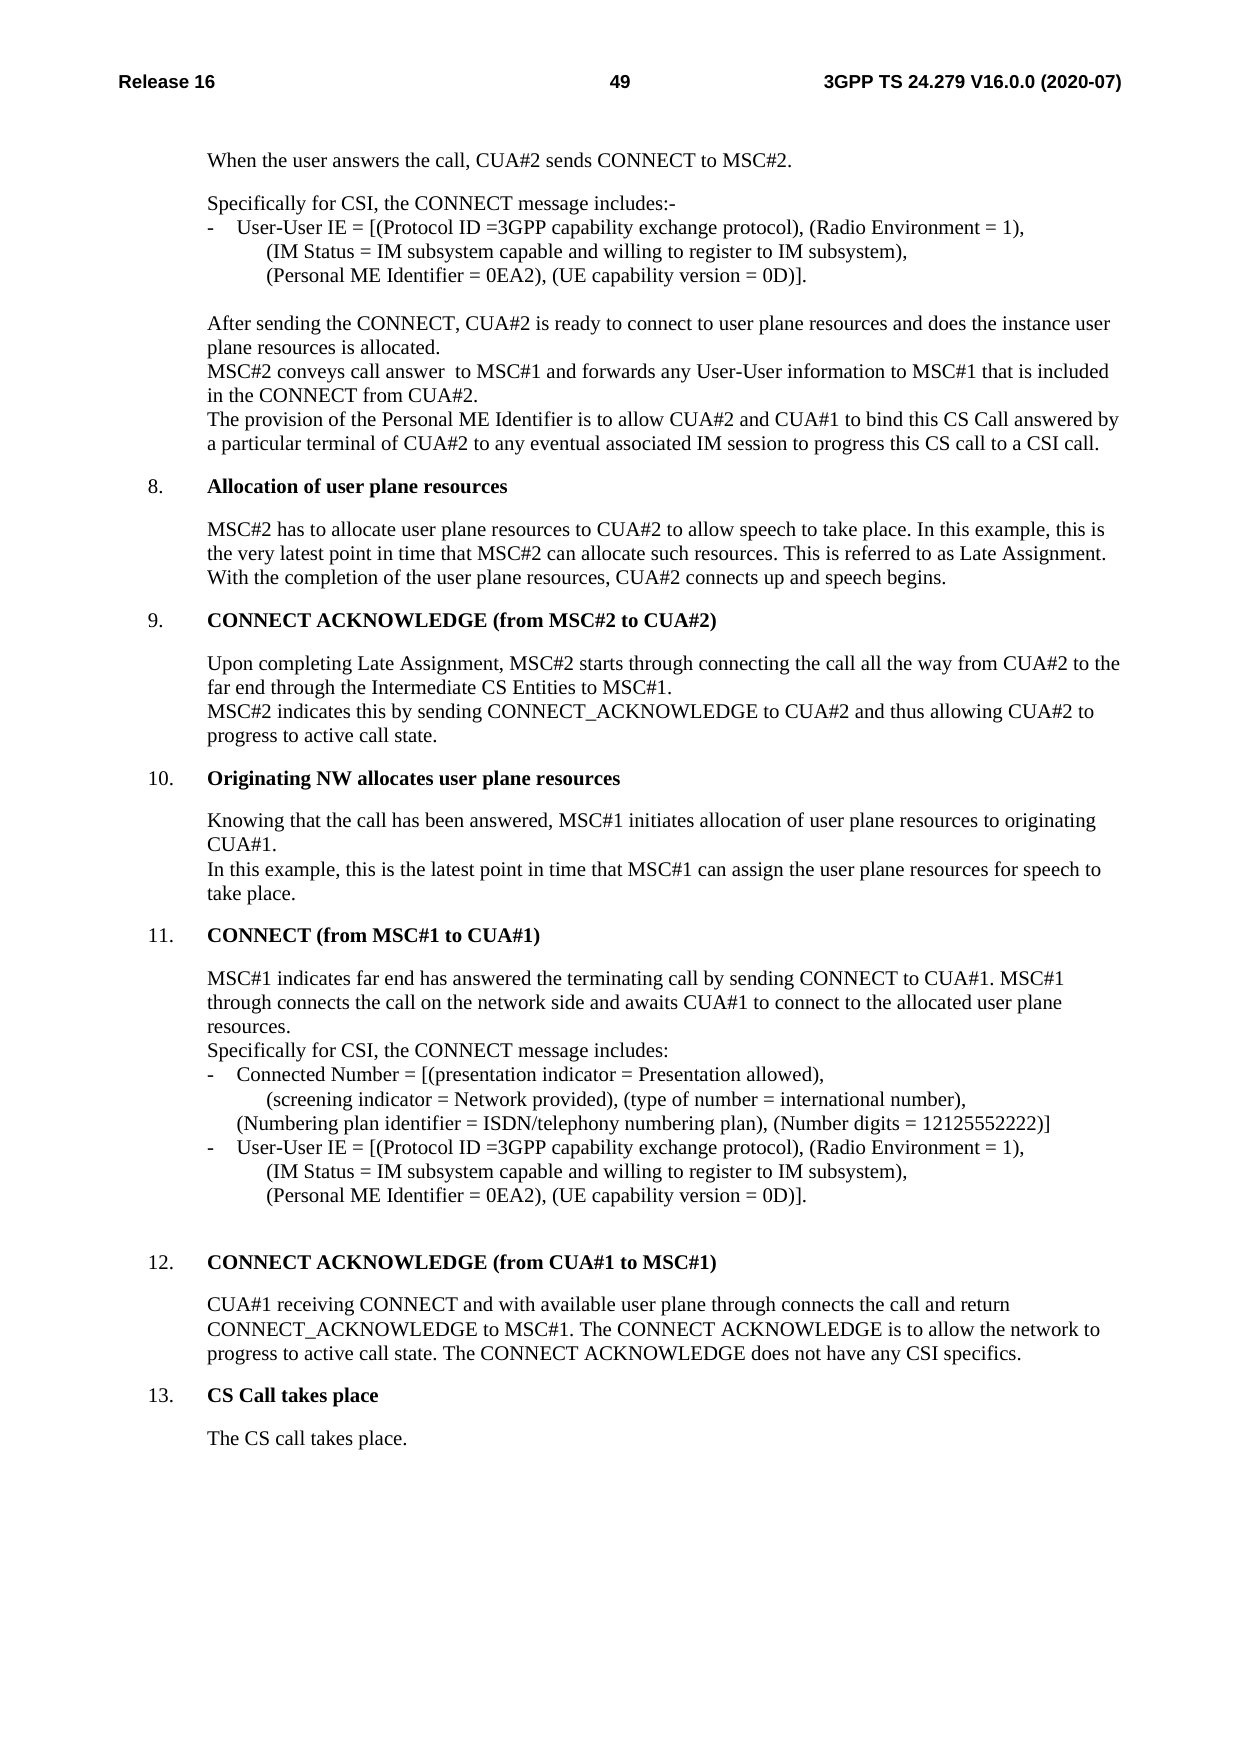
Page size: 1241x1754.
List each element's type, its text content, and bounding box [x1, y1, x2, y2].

text 8. Allocation of user plane resources [148, 474, 1122, 498]
text Knowing that the call has been answered, MSC#1 initiates allocation of user plane resources to originating CUA#1. In this example, this is the latest point in time that MSC#1 can assign the user plane resources for speech to take place. [207, 808, 1122, 904]
text 10. Originating NW allocates user plane resources [148, 766, 1122, 789]
text MSC#2 has to allocate user plane resources to CUA#2 to allow speech to take place. In this example, this is the very latest point in time that MSC#2 can allocate such resources. This is referred to as Late Assignment. With the completion of the user plane resources, CUA#2 connects up and speech begins. [207, 517, 1122, 589]
text CUA#1 receiving CONNECT and with available user plane through connects the call and return CONNECT_ACKNOWLEDGE to MSC#1. The CONNECT ACKNOWLEDGE is to allow the network to progress to active call state. The CONNECT ACKNOWLEDGE does not have any CSI specifics. [207, 1292, 1122, 1364]
text 13. CS Call takes place [148, 1383, 1122, 1407]
text MSC#1 indicates far end has answered the terminating call by sending CONNECT to CUA#1. MSC#1 through connects the call on the network side and awaits CUA#1 to connect to the allocated user plane resources. Specifically for CSI, the CONNECT message includes: - Connected Number = [(presentation indicator = Presentation allowed), (screening indicator = Network provided), (type of number = international number), (Numbering plan identifier = ISDN/telephony numbering plan), (Number digits = 12125552222)] - User-User IE = [(Protocol ID =3GPP capability exchange protocol), (Radio Environment = 1), (IM Status = IM subsystem capable and willing to register to IM subsystem), (Personal ME Identifier = 0EA2), (UE capability version = 0D)]. [207, 966, 1122, 1231]
text When the user answers the call, CUA#2 sends CONNECT to MSC#2. [207, 148, 1122, 172]
text 12. CONNECT ACKNOWLEDGE (from CUA#1 to MSC#1) [148, 1249, 1122, 1274]
text 11. CONNECT (from MSC#1 to CUA#1) [148, 923, 1122, 947]
text The CS call takes place. [207, 1426, 1122, 1450]
text Specifically for CSI, the CONNECT message includes:- - User-User IE = [(Protocol ID =3GPP capability exchange protocol), (Radio Environment = 1), (IM Status = IM subsystem capable and willing to register to IM subsystem), (Personal ME Identifier = 0EA2), (UE capability version = 0D)]. After sending the CONNECT, CUA#2 is ready to connect to user plane resources and does the instance user plane resources is allocated. MSC#2 conveys call answer to MSC#1 and forwards any User-User information to MSC#1 that is included in the CONNECT from CUA#2. The provision of the Personal ME Identifier is to allow CUA#2 and CUA#1 to bind this CS Call answered by a particular terminal of CUA#2 to any eventual associated IM session to progress this CS call to a CSI call. [207, 191, 1122, 455]
text 9. CONNECT ACKNOWLEDGE (from MSC#2 to CUA#2) [148, 608, 1122, 632]
text Upon completing Late Assignment, MSC#2 starts through connecting the call all the way from CUA#2 to the far end through the Intermediate CS Entities to MSC#1. MSC#2 indicates this by sending CONNECT_ACKNOWLEDGE to CUA#2 and thus allowing CUA#2 to progress to active call state. [207, 651, 1122, 747]
